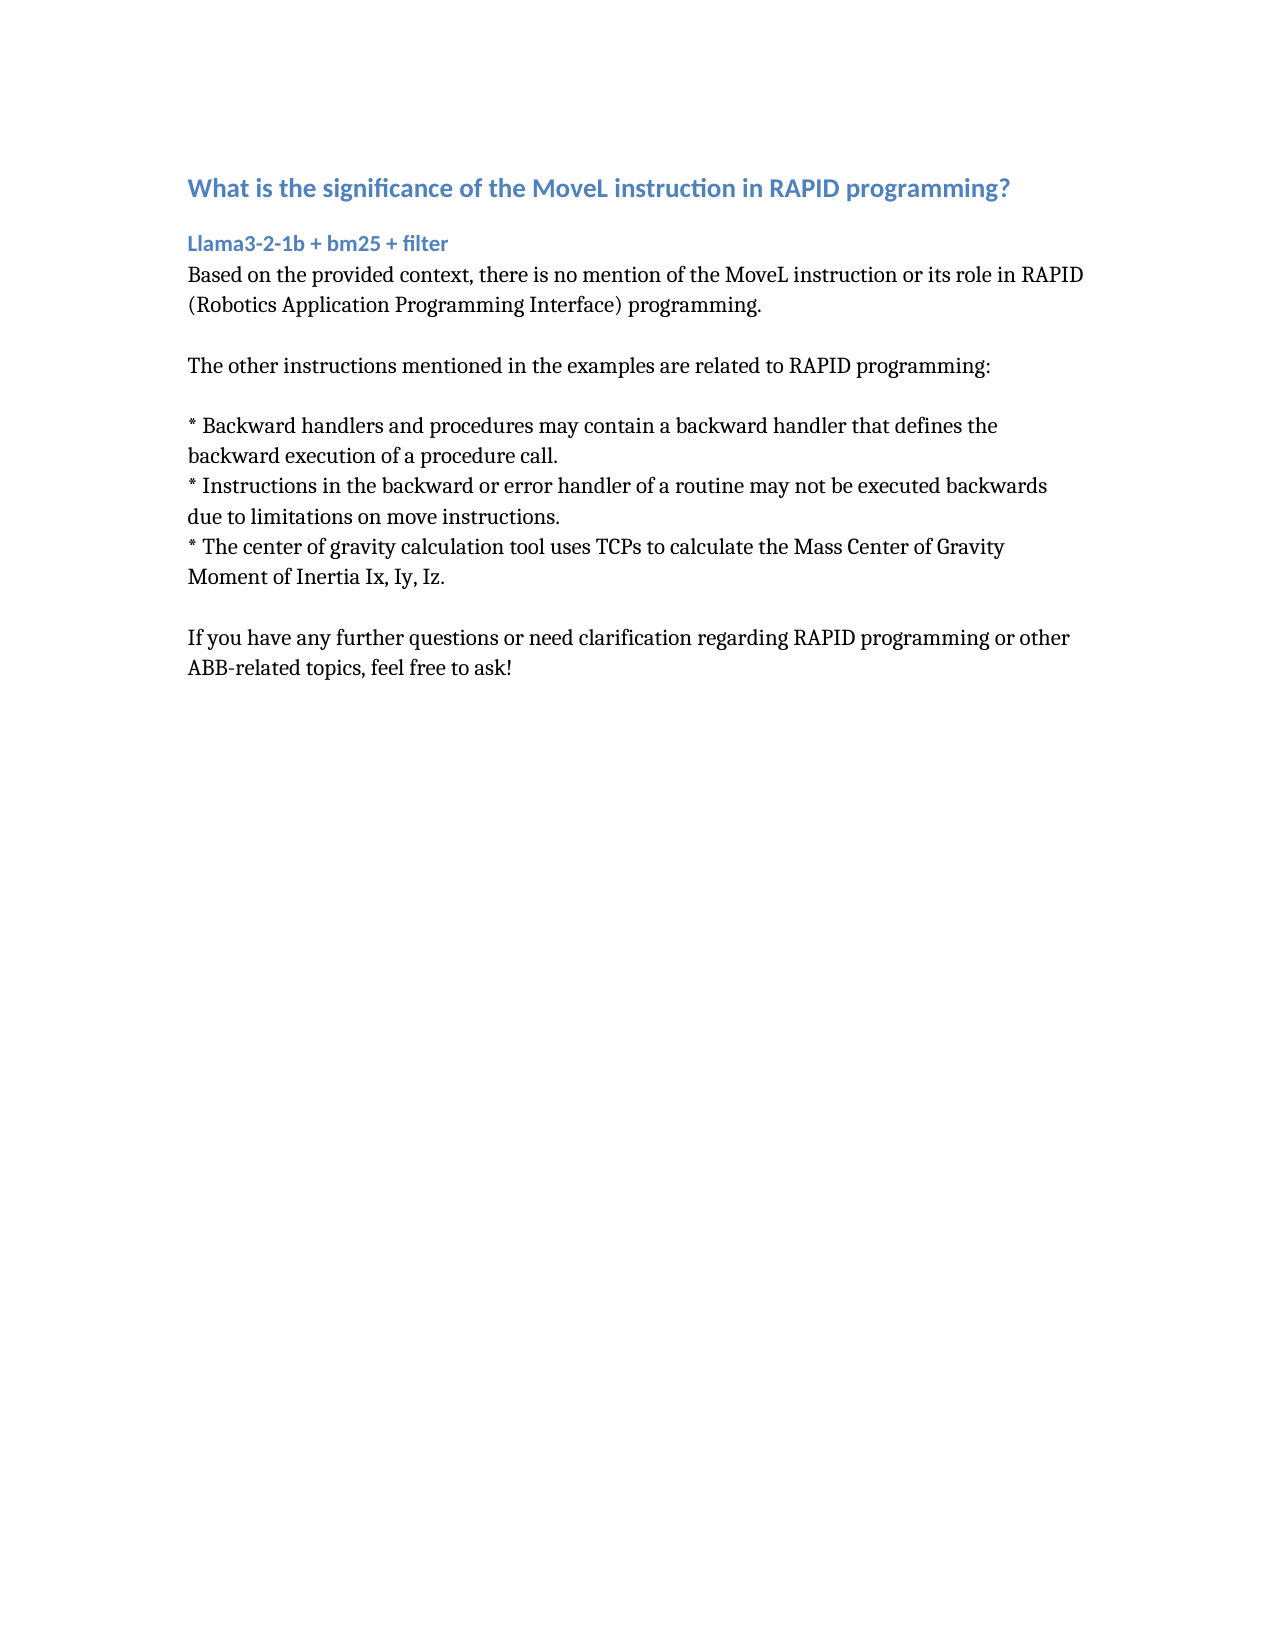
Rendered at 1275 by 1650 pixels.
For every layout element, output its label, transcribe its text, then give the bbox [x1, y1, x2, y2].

subtitle Llama3-2-1b + bm25 + filter [187, 229, 1087, 258]
subtitle What is the significance of the MoveL instruction in RAPID programming? [187, 171, 1087, 204]
text Based on the provided context, there is no mention of the MoveL instruction or its role in RAPID (Robotics Application Programming Interface) programming. The other instructions mentioned in the examples are related to RAPID programming: * Backward handlers and procedures may contain a backward handler that defines the backward execution of a procedure call. * Instructions in the backward or error handler of a routine may not be executed backwards due to limitations on move instructions. * The center of gravity calculation tool uses TCPs to calculate the Mass Center of Gravity Moment of Inertia Ix, Iy, Iz. If you have any further questions or need clarification regarding RAPID programming or other ABB-related topics, feel free to ask! [187, 262, 1087, 681]
